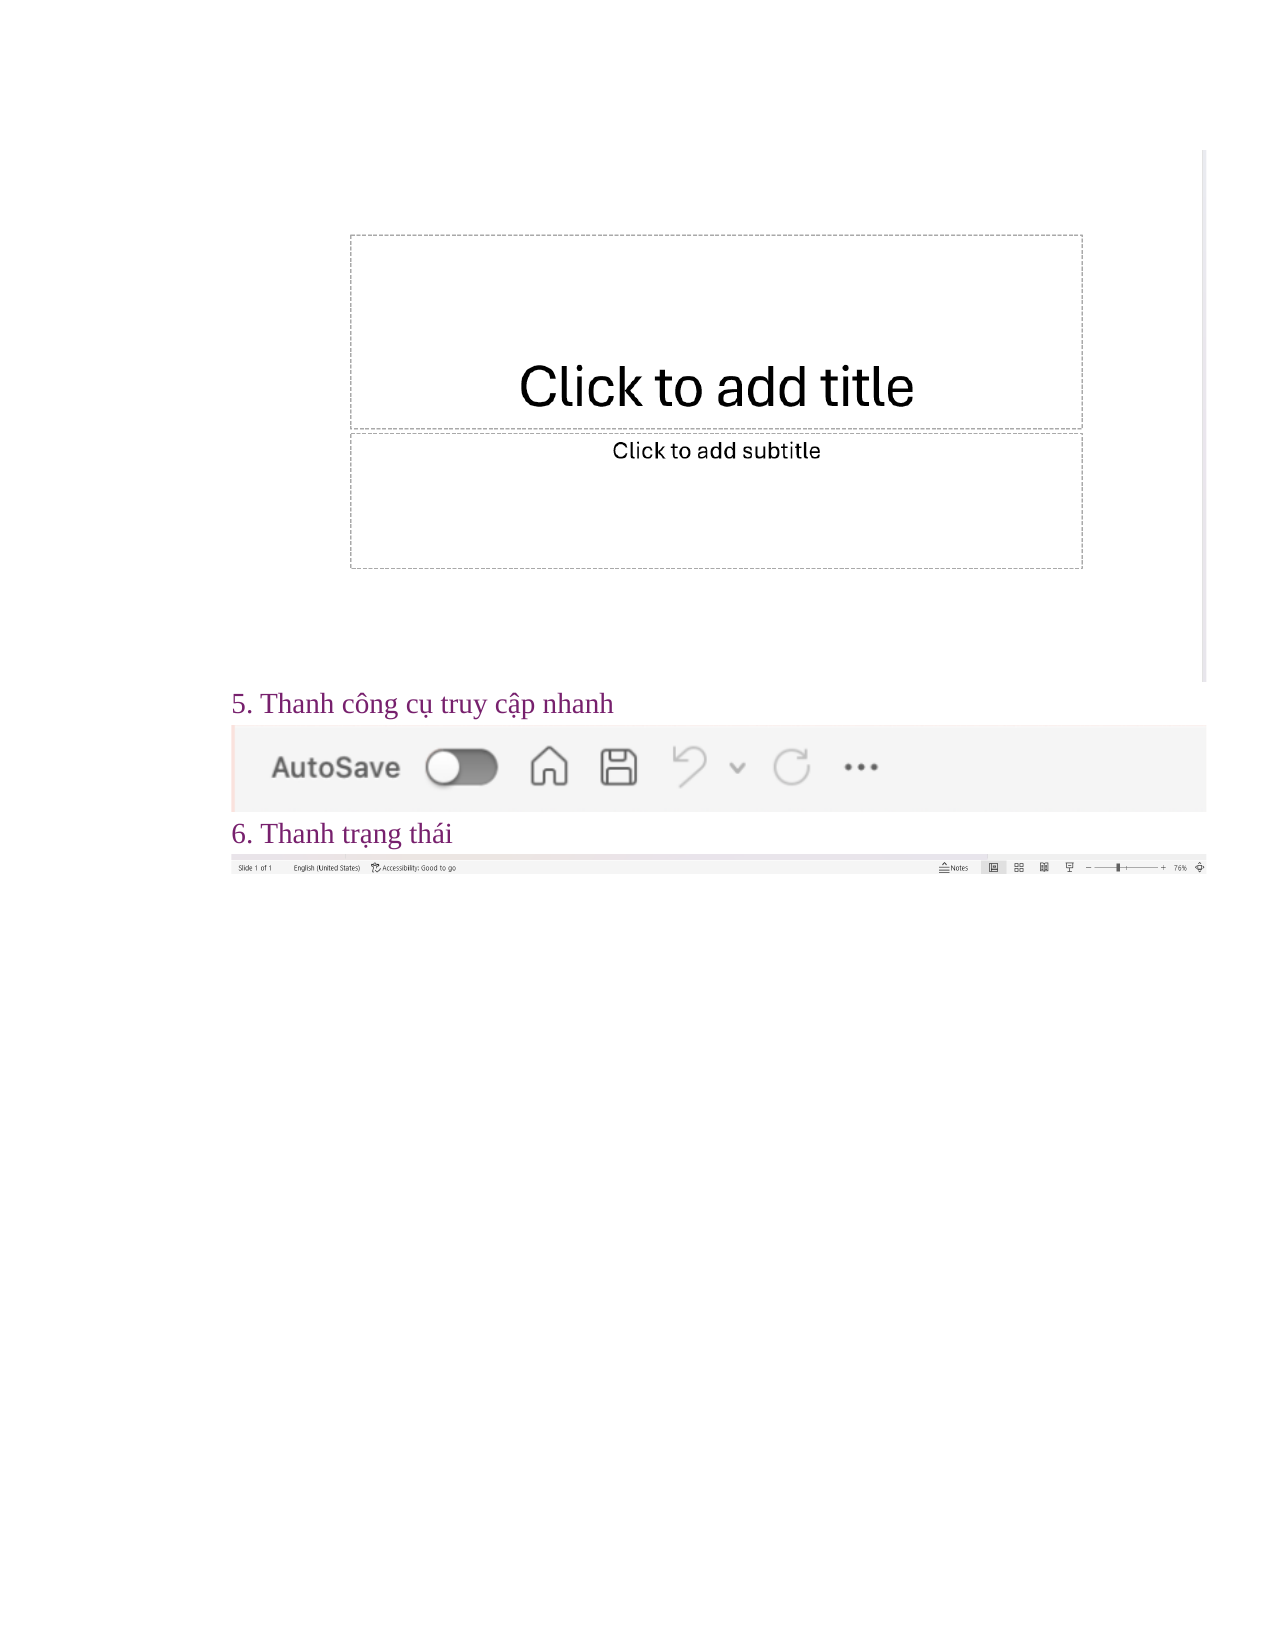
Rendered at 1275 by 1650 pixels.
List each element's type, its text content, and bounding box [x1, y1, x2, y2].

picture [231, 725, 1207, 812]
picture [231, 150, 1207, 682]
list 6. Thanh trạng thái [231, 816, 1125, 850]
picture [231, 854, 1207, 874]
list 5. Thanh công cụ truy cập nhanh [231, 687, 1125, 720]
